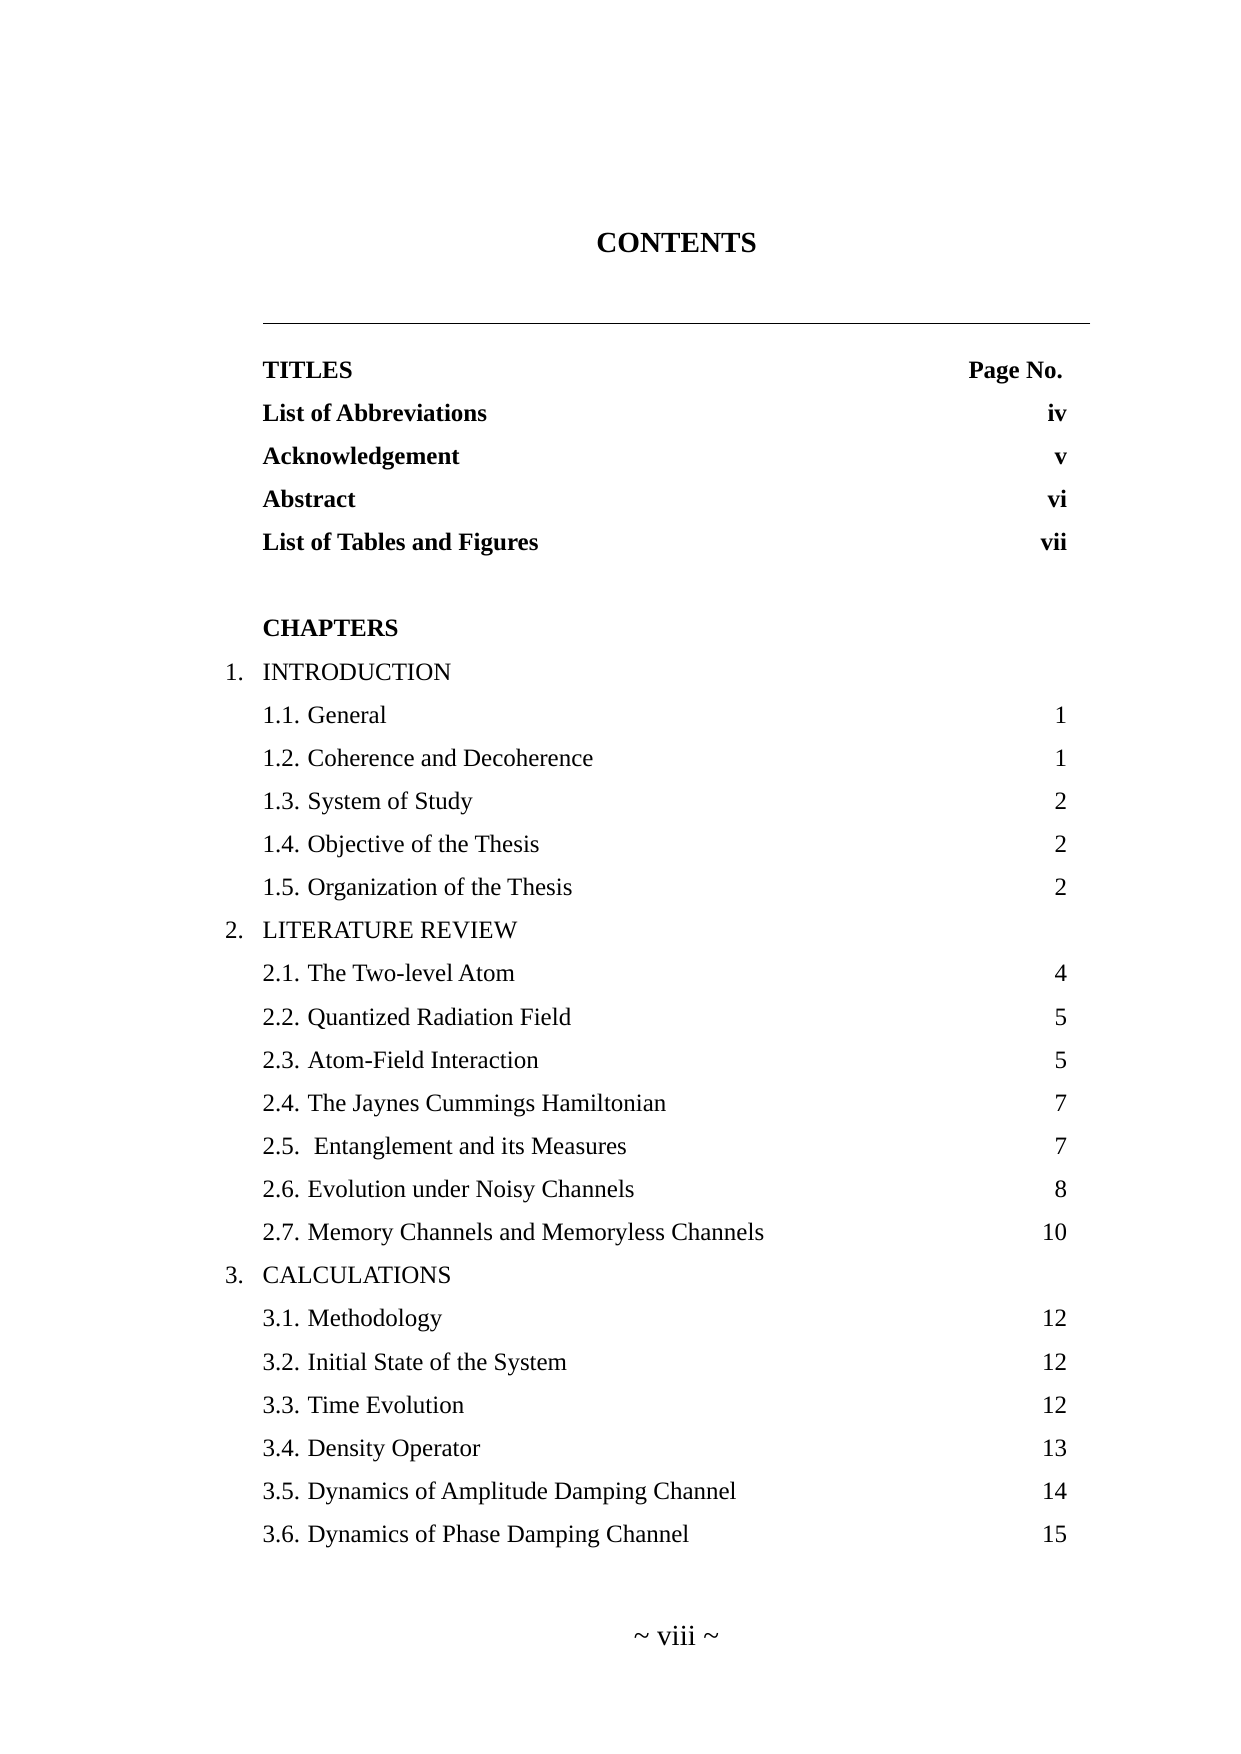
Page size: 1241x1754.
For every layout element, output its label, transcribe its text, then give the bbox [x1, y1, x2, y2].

text CONTENTS [262, 225, 1090, 258]
table_header TITLES List of Abbreviations Acknowledgement Abstract List of Tables and Figures [214, 355, 944, 613]
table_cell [945, 614, 1078, 1562]
table_header Page No. iv v vi vii [945, 355, 1078, 613]
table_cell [214, 614, 944, 1562]
